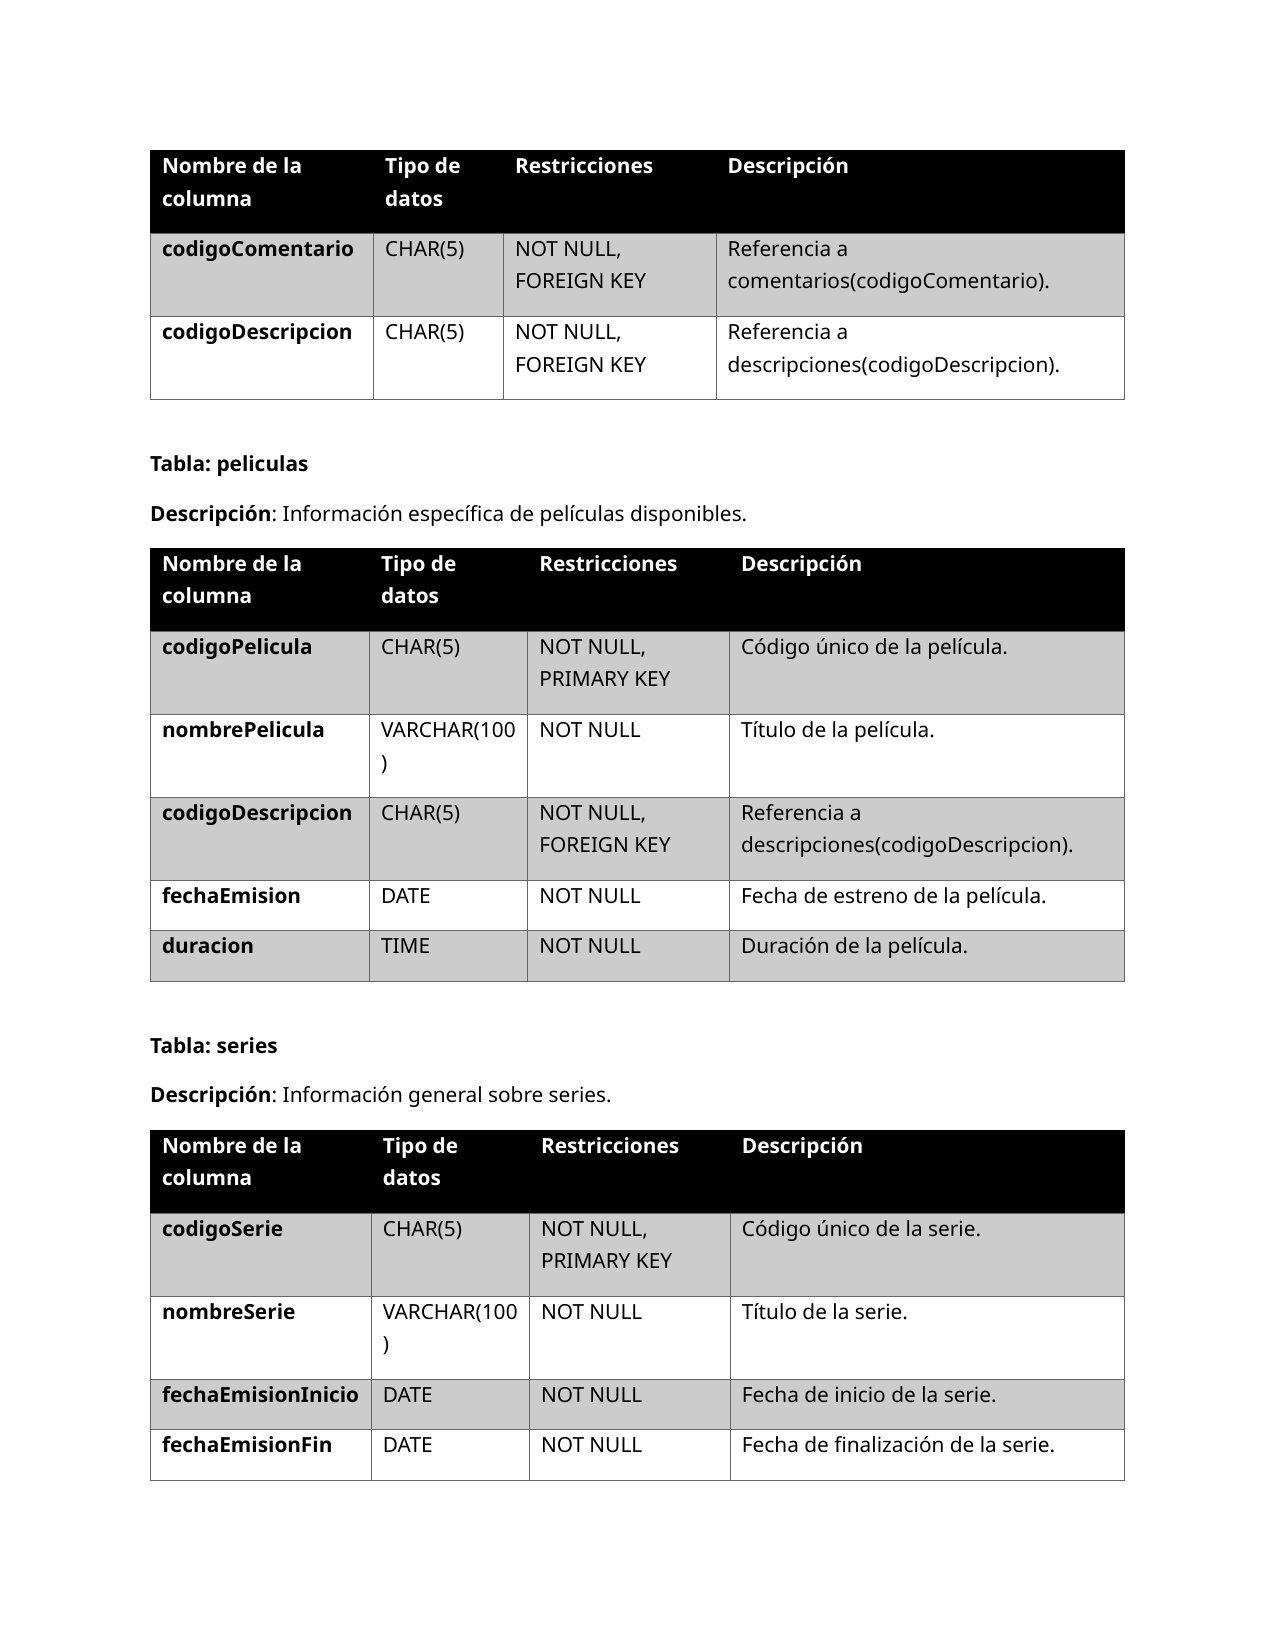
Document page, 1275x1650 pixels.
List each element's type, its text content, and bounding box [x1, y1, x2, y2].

table_cell DATE [372, 1430, 529, 1479]
table_cell Fecha de estreno de la película. [730, 881, 1124, 930]
table_cell nombrePelicula [151, 715, 369, 797]
table_cell Fecha de finalización de la serie. [731, 1430, 1124, 1479]
table_cell nombreSerie [151, 1297, 371, 1379]
table_cell fechaEmisionFin [151, 1430, 371, 1479]
table_cell NOT NULL, PRIMARY KEY [530, 1214, 730, 1296]
table_cell TIME [370, 931, 527, 981]
table_cell codigoDescripcion [151, 798, 369, 880]
table_cell CHAR(5) [370, 798, 527, 880]
table_header Tipo de datos [372, 1131, 529, 1213]
table_header Nombre de la columna [151, 549, 369, 631]
table_cell NOT NULL, PRIMARY KEY [528, 632, 729, 714]
table_header Tipo de datos [370, 549, 527, 631]
table_cell VARCHAR(100) [372, 1297, 529, 1379]
table_cell DATE [370, 881, 527, 930]
table_cell NOT NULL [528, 881, 729, 930]
table_header Tipo de datos [374, 151, 503, 233]
table_cell NOT NULL, FOREIGN KEY [504, 317, 716, 399]
table_cell NOT NULL, FOREIGN KEY [504, 234, 716, 316]
table_cell Título de la película. [730, 715, 1124, 797]
table_header Descripción [730, 549, 1124, 631]
table_cell NOT NULL [530, 1297, 730, 1379]
table_cell Título de la serie. [731, 1297, 1124, 1379]
table_cell fechaEmision [151, 881, 369, 930]
table_cell NOT NULL [528, 715, 729, 797]
text Tabla: series [150, 1031, 1125, 1059]
table_cell Referencia a comentarios(codigoComentario). [717, 234, 1124, 316]
table_cell CHAR(5) [370, 632, 527, 714]
table_cell Código único de la película. [730, 632, 1124, 714]
table_header Nombre de la columna [151, 1131, 371, 1213]
text Tabla: peliculas [150, 449, 1125, 478]
table_cell Código único de la serie. [731, 1214, 1124, 1296]
table_cell duracion [151, 931, 369, 981]
table_cell CHAR(5) [374, 317, 503, 399]
table_cell Fecha de inicio de la serie. [731, 1380, 1124, 1429]
text Descripción: Información general sobre series. [150, 1080, 1125, 1109]
table_header Nombre de la columna [151, 151, 373, 233]
table_cell fechaEmisionInicio [151, 1380, 371, 1429]
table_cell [717, 317, 1124, 399]
table_cell Duración de la película. [730, 931, 1124, 981]
table_cell codigoDescripcion [151, 317, 373, 399]
table_header Descripción [731, 1131, 1124, 1213]
table_cell Referencia a descripciones(codigoDescripcion). [730, 798, 1124, 880]
table_header Restricciones [530, 1131, 730, 1213]
table_cell codigoPelicula [151, 632, 369, 714]
text Descripción: Información específica de películas disponibles. [150, 499, 1125, 527]
table_cell NOT NULL, FOREIGN KEY [528, 798, 729, 880]
table_header Restricciones [528, 549, 729, 631]
table_cell NOT NULL [530, 1380, 730, 1429]
table_cell VARCHAR(100) [370, 715, 527, 797]
table_cell DATE [372, 1380, 529, 1429]
table_cell NOT NULL [530, 1430, 730, 1479]
table_cell codigoSerie [151, 1214, 371, 1296]
table_cell CHAR(5) [374, 234, 503, 316]
table_header Restricciones [504, 151, 716, 233]
table_cell CHAR(5) [372, 1214, 529, 1296]
table_cell codigoComentario [151, 234, 373, 316]
table_header Descripción [717, 151, 1124, 233]
table_cell NOT NULL [528, 931, 729, 981]
